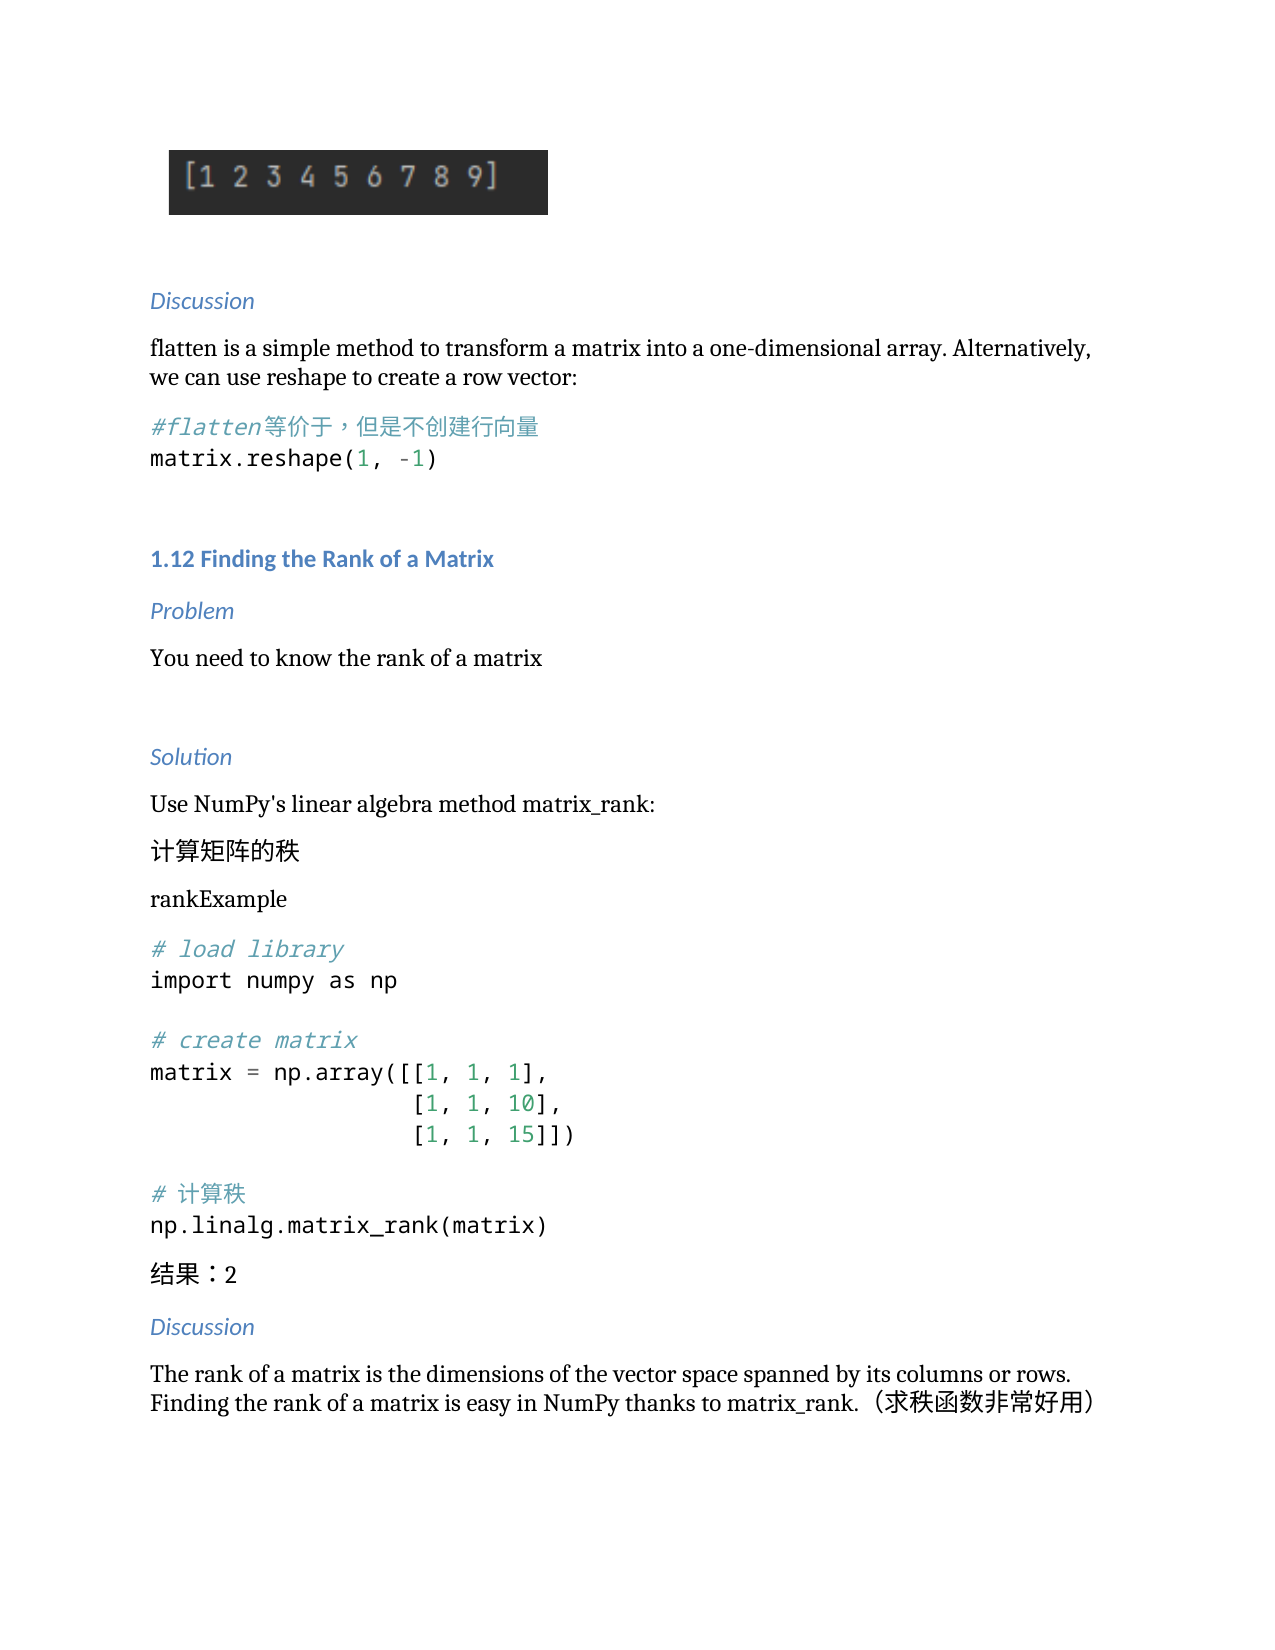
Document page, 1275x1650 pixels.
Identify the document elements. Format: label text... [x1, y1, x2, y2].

subtitle 1.12 Finding the Rank of a Matrix [150, 543, 1125, 574]
text You need to know the rank of a matrix [150, 644, 1125, 673]
text 计算矩阵的秩 [150, 838, 1125, 867]
text 结果：2 [150, 1261, 1125, 1290]
text #flatten等价于，但是不创建行向量 matrix.reshape(1, -1) [150, 411, 1125, 473]
text rankExample [150, 885, 1125, 914]
text The rank of a matrix is the dimensions of the vector space spanned by its columns or rows. Finding the rank of a matrix is easy in NumPy thanks to matrix_rank.（求秩函数非常好用） [150, 1360, 1125, 1418]
subtitle Solution [150, 741, 1125, 772]
subtitle Discussion [150, 1311, 1125, 1341]
subtitle Problem [150, 595, 1125, 625]
picture [168, 150, 548, 215]
text Use NumPy's linear algebra method matrix_rank: [150, 790, 1125, 819]
text flatten is a simple method to transform a matrix into a one-dimensional array. Alternatively, we can use reshape to create a row vector: [150, 334, 1125, 392]
subtitle Discussion [150, 285, 1125, 316]
text # load library import numpy as np # create matrix matrix = np.array([[1, 1, 1], [1, 1, 10], [1, 1, 15]]) # 计算秩 np.linalg.matrix_rank(matrix) [150, 933, 1125, 1240]
